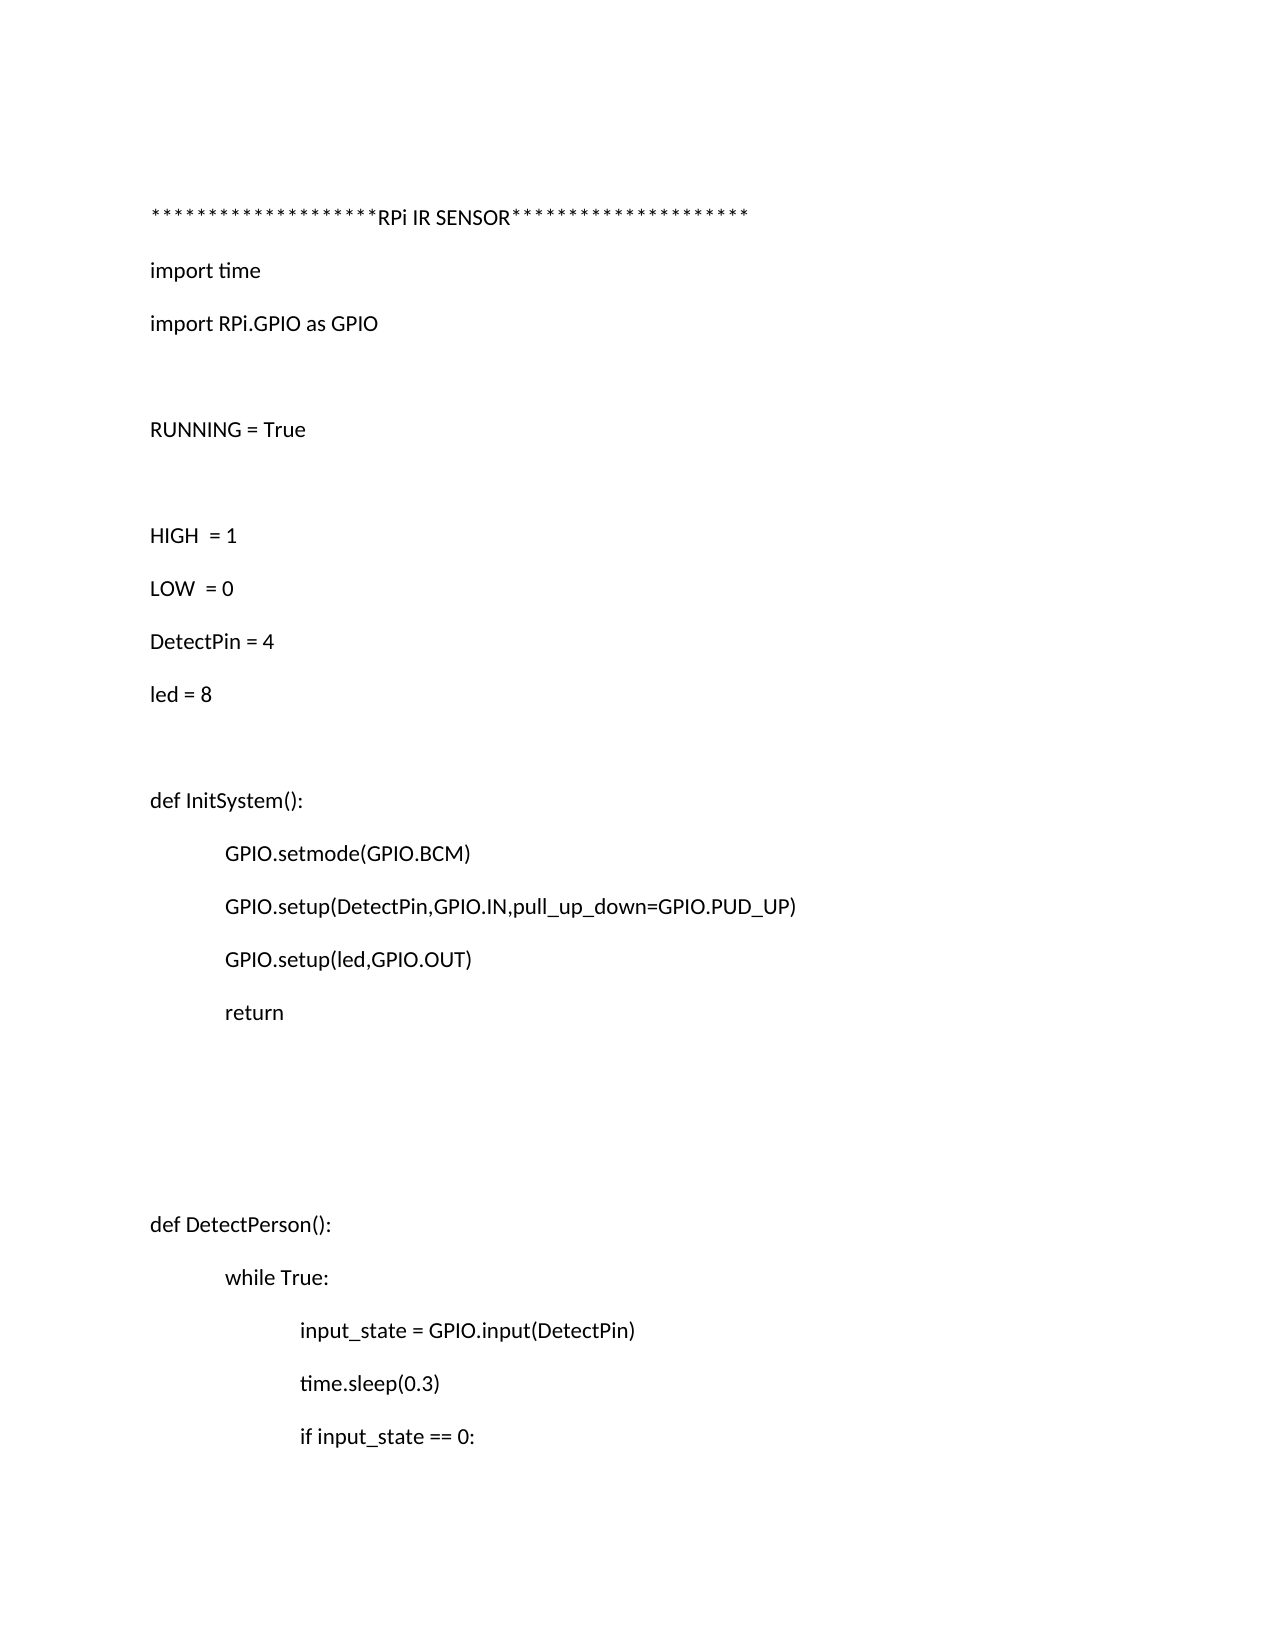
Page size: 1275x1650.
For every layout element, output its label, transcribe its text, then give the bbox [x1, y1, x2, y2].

text GPIO.setmode(GPIO.BCM) [150, 839, 1125, 867]
text led = 8 [150, 680, 1125, 708]
text if input_state == 0: [150, 1422, 1125, 1451]
text RUNNING = True [150, 415, 1125, 443]
text time.sleep(0.3) [150, 1369, 1125, 1397]
text DetectPin = 4 [150, 627, 1125, 655]
text import RPi.GPIO as GPIO [150, 309, 1125, 337]
text GPIO.setup(DetectPin,GPIO.IN,pull_up_down=GPIO.PUD_UP) [150, 892, 1125, 920]
text import time [150, 256, 1125, 284]
text GPIO.setup(led,GPIO.OUT) [150, 945, 1125, 973]
text def InitSystem(): [150, 786, 1125, 814]
text ********************RPi IR SENSOR********************* [150, 203, 1125, 231]
text def DetectPerson(): [150, 1210, 1125, 1238]
text while True: [150, 1263, 1125, 1291]
text input_state = GPIO.input(DetectPin) [150, 1316, 1125, 1344]
text HIGH = 1 [150, 521, 1125, 549]
text return [150, 998, 1125, 1026]
text LOW = 0 [150, 574, 1125, 602]
